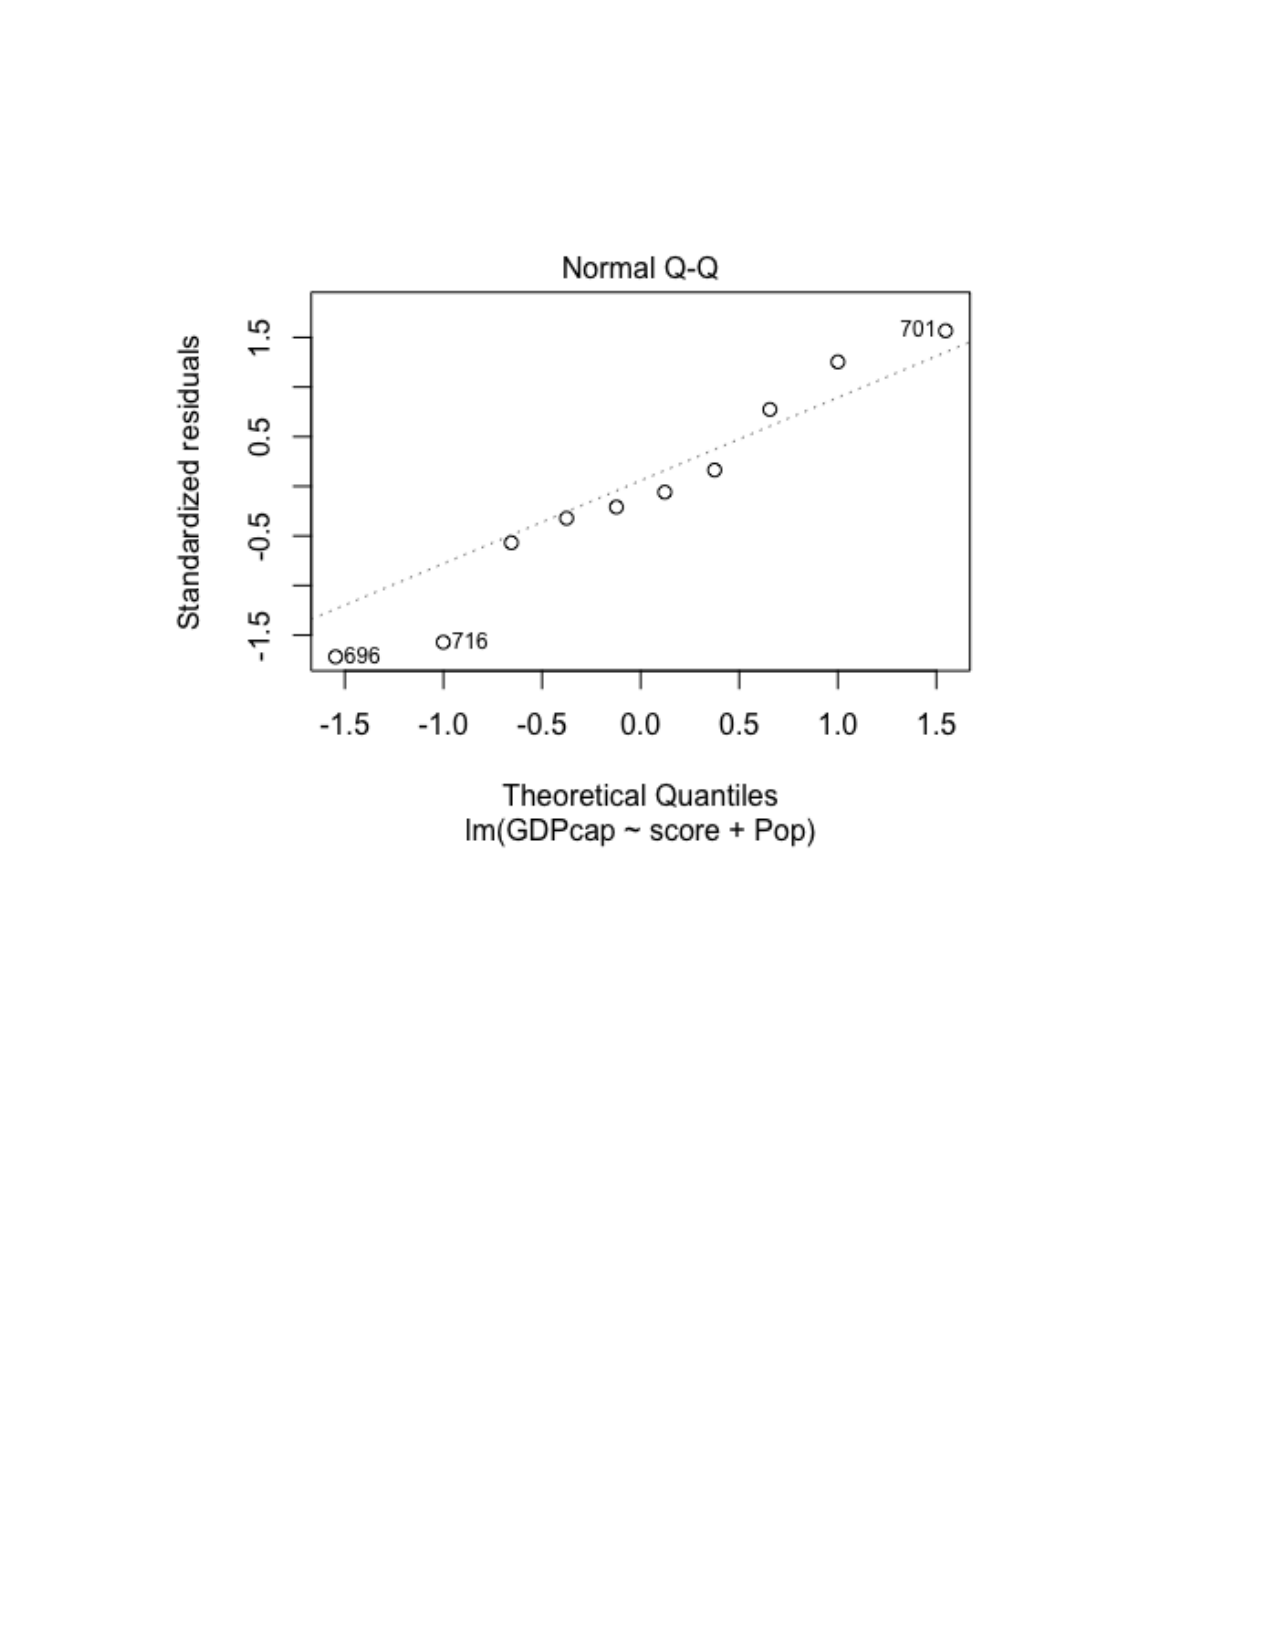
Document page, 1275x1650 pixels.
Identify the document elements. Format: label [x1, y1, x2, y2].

picture [168, 150, 1044, 850]
